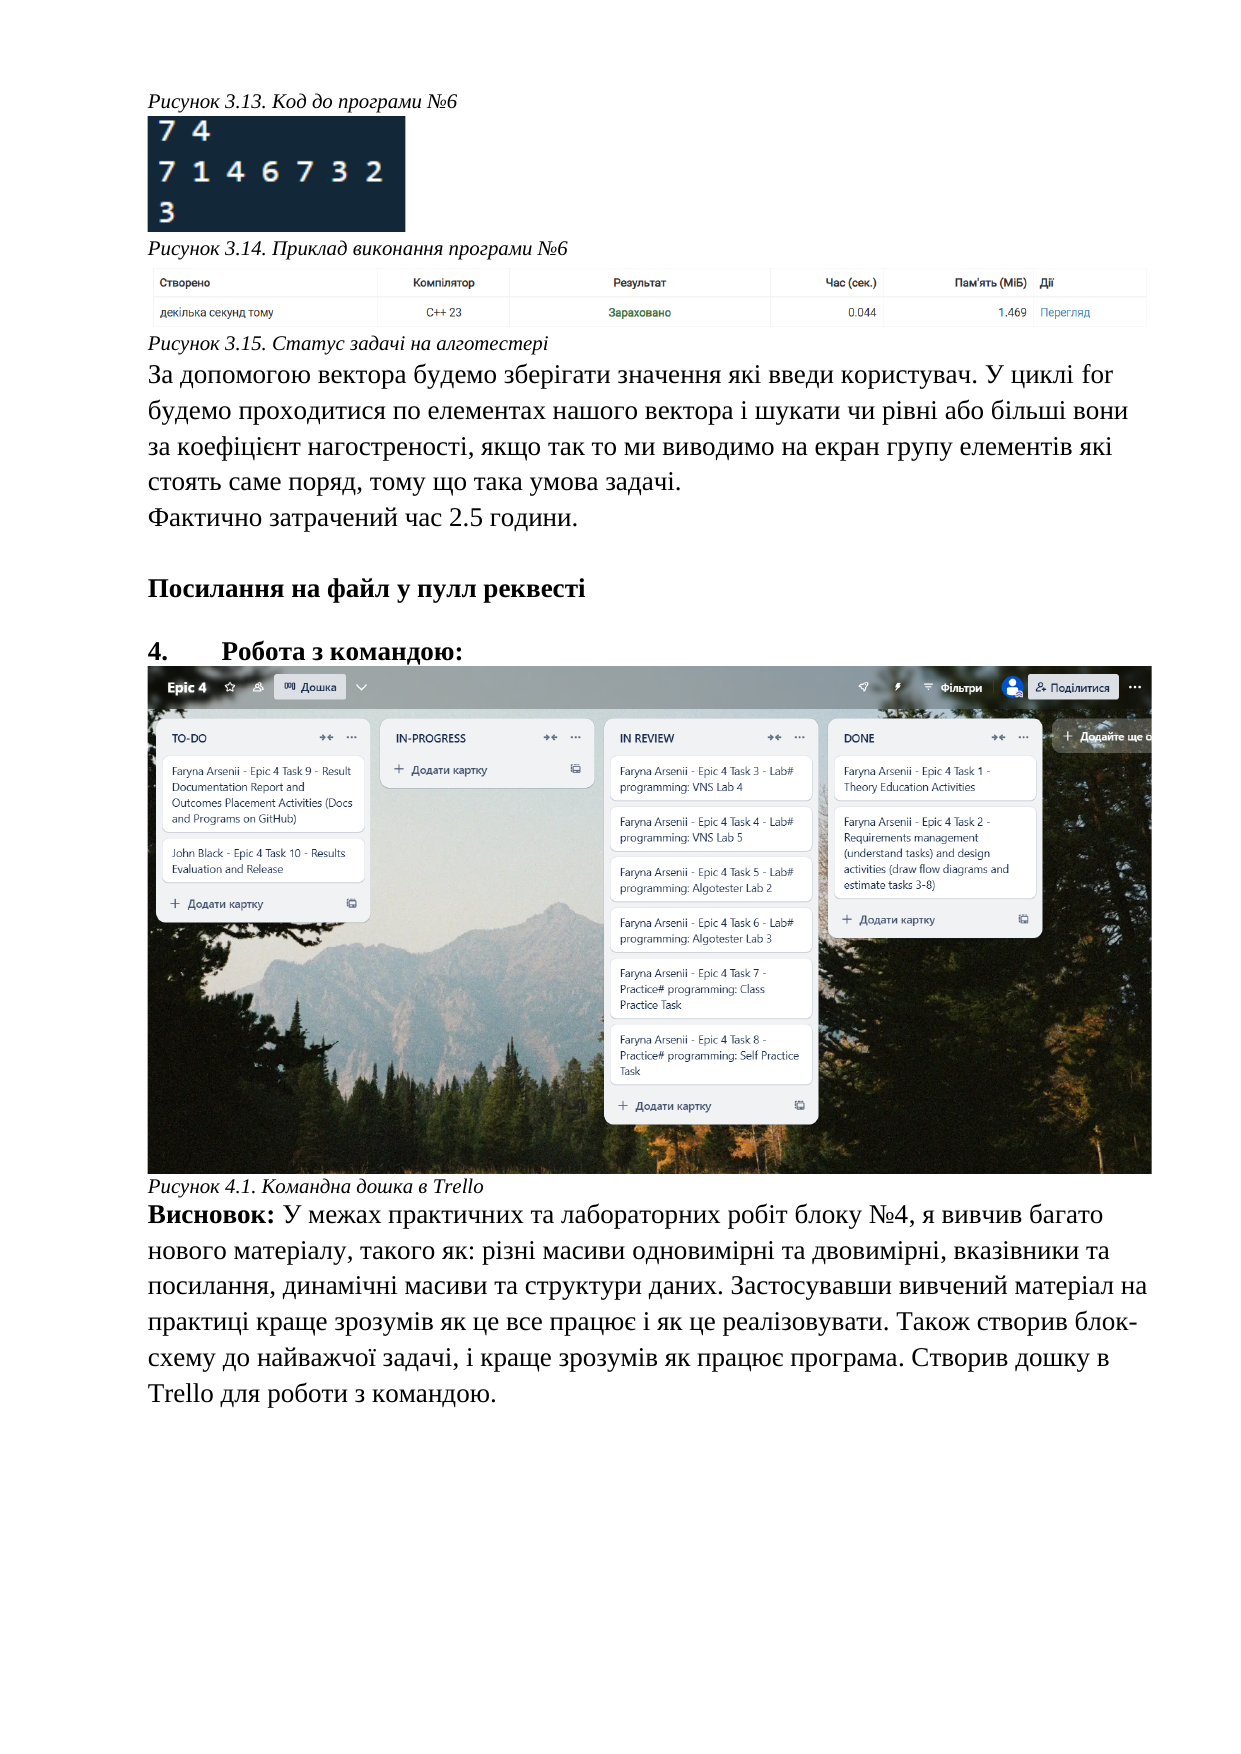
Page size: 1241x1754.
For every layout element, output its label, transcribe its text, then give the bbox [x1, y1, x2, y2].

text Фактично затрачений час 2.5 години. [148, 501, 1152, 532]
text Висновок: У межах практичних та лабораторних робіт блоку №4, я вивчив багато нового матеріалу, такого як: різні масиви одновимірні та двовимірні, вказівники та посилання, динамічні масиви та структури даних. Застосувавши вивчений матеріал на практиці краще зрозумів як це все працює і як це реалізовувати. Також створив блок-схему до найважчої задачі, і краще зрозумів як працює програма. Створив дошку в Trello для роботи з командою. [148, 1198, 1152, 1408]
text 4. Робота з командою: [148, 604, 1152, 666]
text За допомогою вектора будемо зберігати значення які введи користувач. У циклі for будемо проходитися по елементах нашого вектора і шукати чи рівні або більші вони за коефіцієнт нагостреності, якщо так то ми виводимо на екран групу елементів які стоять саме поряд, тому що така умова задачі. [148, 358, 1152, 496]
text Завдання №6 Рисунок 3.13. Код до програми №6 Рисунок 3.14. Приклад виконання програми №6 Рисунок 3.15. Статус задачі на алготестері [148, 88, 1152, 263]
text Рисунок 4.1. Командна дошка в Trello [148, 1174, 1152, 1198]
picture [147, 116, 406, 232]
text Завдання №6 Рисунок 3.13. Код до програми №6 Рисунок 3.14. Приклад виконання програми №6 Рисунок 3.15. Статус задачі на алготестері [148, 327, 1152, 354]
picture [147, 263, 1152, 327]
text Посилання на файл у пулл реквесті [148, 572, 1152, 604]
picture [147, 666, 1152, 1174]
